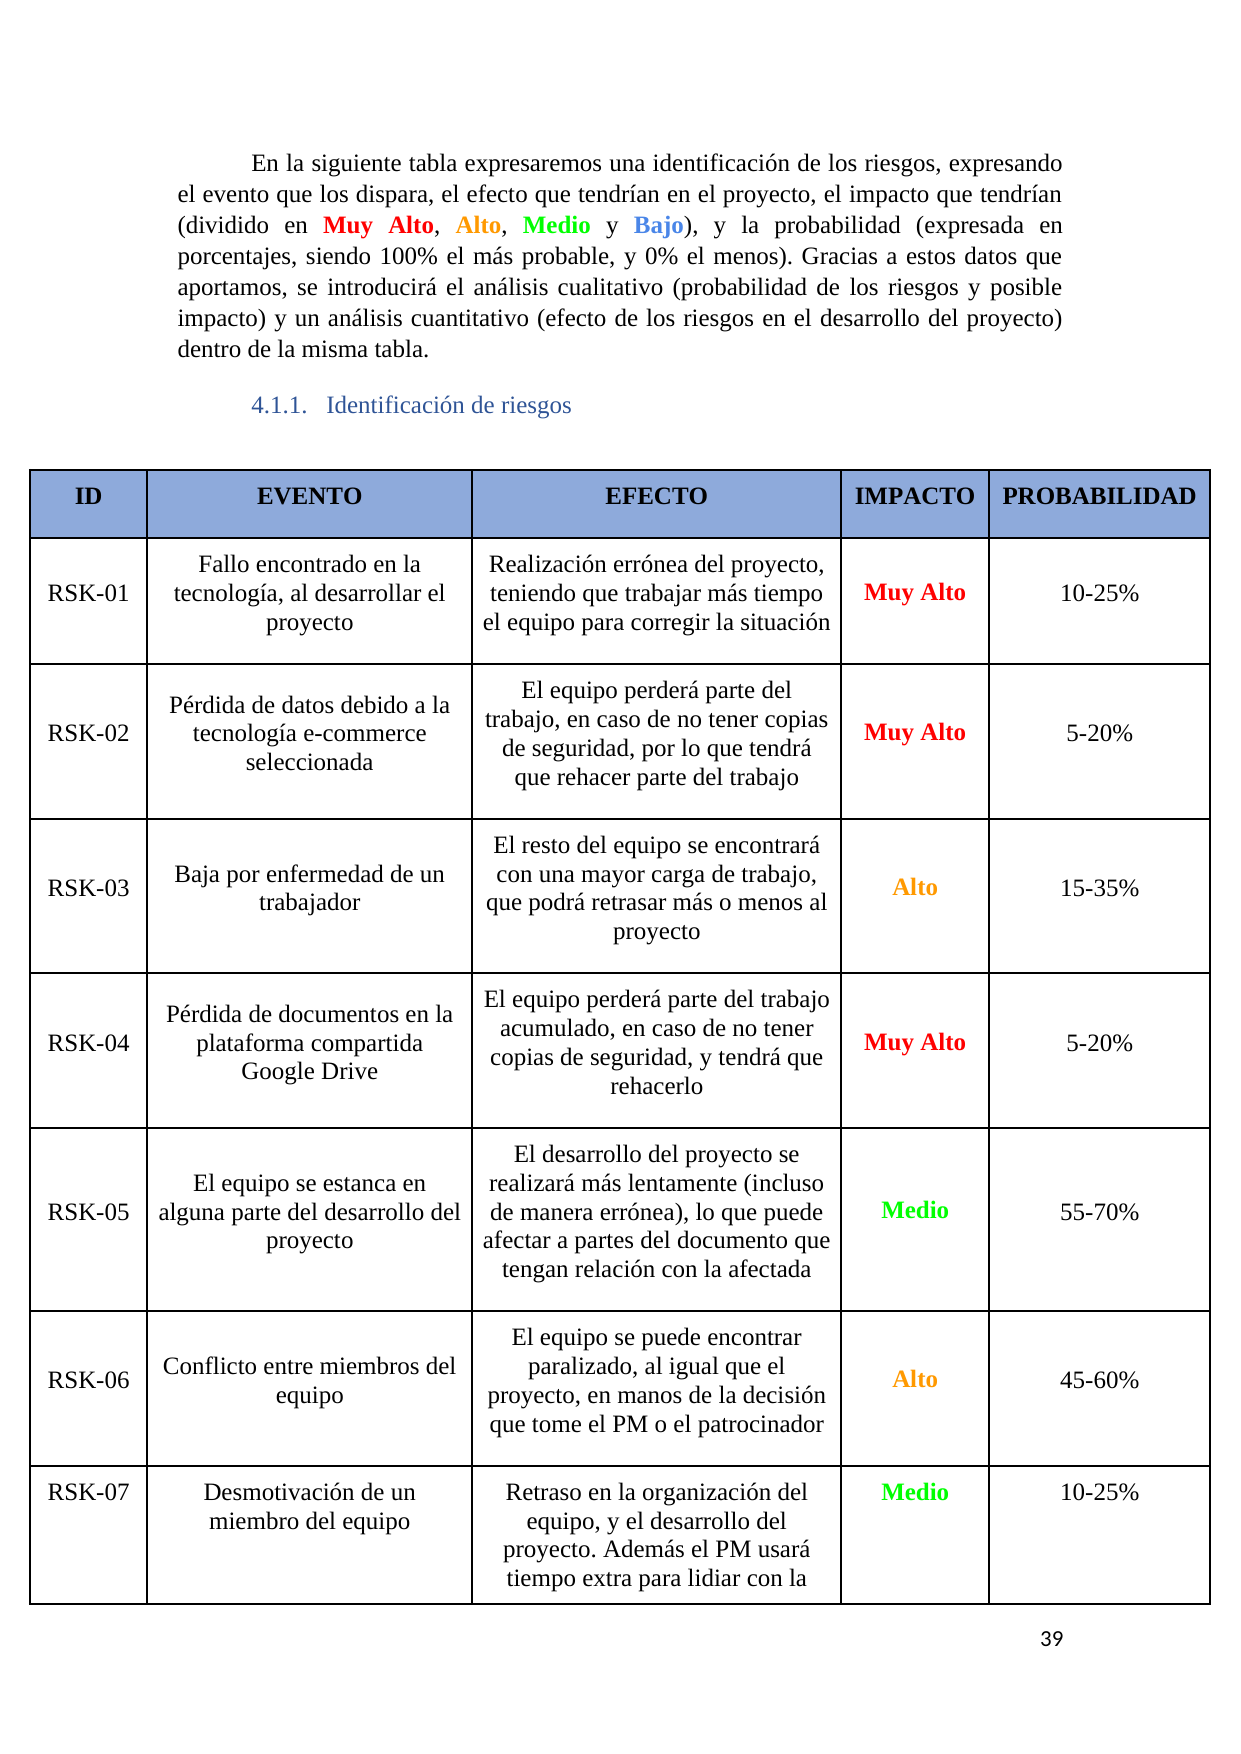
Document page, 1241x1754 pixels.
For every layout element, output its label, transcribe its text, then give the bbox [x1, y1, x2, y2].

table_cell 10-25% [990, 539, 1209, 663]
table_cell Medio [842, 1467, 988, 1602]
table_cell RSK-06 [31, 1312, 146, 1464]
table_header EFECTO [473, 471, 840, 537]
table_cell 45-60% [990, 1312, 1209, 1464]
table_cell 15-35% [990, 820, 1209, 972]
table_cell El equipo se estanca en alguna parte del desarrollo del proyecto [148, 1129, 471, 1310]
table_cell 55-70% [990, 1129, 1209, 1310]
table_cell El equipo perderá parte del trabajo acumulado, en caso de no tener copias de seguridad, y tendrá que rehacerlo [473, 974, 840, 1127]
table_header PROBABILIDAD [990, 471, 1209, 537]
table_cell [473, 1467, 840, 1602]
table_cell Muy Alto [842, 974, 988, 1127]
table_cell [148, 1467, 471, 1602]
table_cell RSK-02 [31, 665, 146, 817]
table_cell RSK-04 [31, 974, 146, 1127]
table_header EVENTO [148, 471, 471, 537]
table_header ID [31, 471, 146, 537]
table_cell RSK-01 [31, 539, 146, 663]
table_cell Pérdida de documentos en la plataforma compartida Google Drive [148, 974, 471, 1127]
table_cell Alto [842, 1312, 988, 1464]
table_cell Conflicto entre miembros del equipo [148, 1312, 471, 1464]
table_cell El equipo se puede encontrar paralizado, al igual que el proyecto, en manos de la decisión que tome el PM o el patrocinador [473, 1312, 840, 1464]
table_cell Medio [842, 1129, 988, 1310]
table_cell El equipo perderá parte del trabajo, en caso de no tener copias de seguridad, por lo que tendrá que rehacer parte del trabajo [473, 665, 840, 817]
table_cell Baja por enfermedad de un trabajador [148, 820, 471, 972]
table_cell El resto del equipo se encontrará con una mayor carga de trabajo, que podrá retrasar más o menos al proyecto [473, 820, 840, 972]
table_cell RSK-05 [31, 1129, 146, 1310]
text En la siguiente tabla expresaremos una identificación de los riesgos, expresando el evento que los dispara, el efecto que tendrían en el proyecto, el impacto que tendrían (dividido en Muy Alto, Alto, Medio y Bajo), y la probabilidad (expresada en porcentajes, siendo 100% el más probable, y 0% el menos). Gracias a estos datos que aportamos, se introducirá el análisis cualitativo (probabilidad de los riesgos y posible impacto) y un análisis cuantitativo (efecto de los riesgos en el desarrollo del proyecto) dentro de la misma tabla. [177, 148, 1063, 363]
table_cell Fallo encontrado en la tecnología, al desarrollar el proyecto [148, 539, 471, 663]
table_cell RSK-03 [31, 820, 146, 972]
table_cell El desarrollo del proyecto se realizará más lentamente (incluso de manera errónea), lo que puede afectar a partes del documento que tengan relación con la afectada [473, 1129, 840, 1310]
subtitle Identificación de riesgos [251, 390, 1063, 419]
table_header IMPACTO [842, 471, 988, 537]
table_cell 5-20% [990, 665, 1209, 817]
table_cell 10-25% [990, 1467, 1209, 1602]
table_cell Realización errónea del proyecto, teniendo que trabajar más tiempo el equipo para corregir la situación [473, 539, 840, 663]
table_cell 5-20% [990, 974, 1209, 1127]
table_cell Muy Alto [842, 665, 988, 817]
table_cell Muy Alto [842, 539, 988, 663]
table_cell Pérdida de datos debido a la tecnología e-commerce seleccionada [148, 665, 471, 817]
table_cell RSK-07 [31, 1467, 146, 1602]
table_cell Alto [842, 820, 988, 972]
